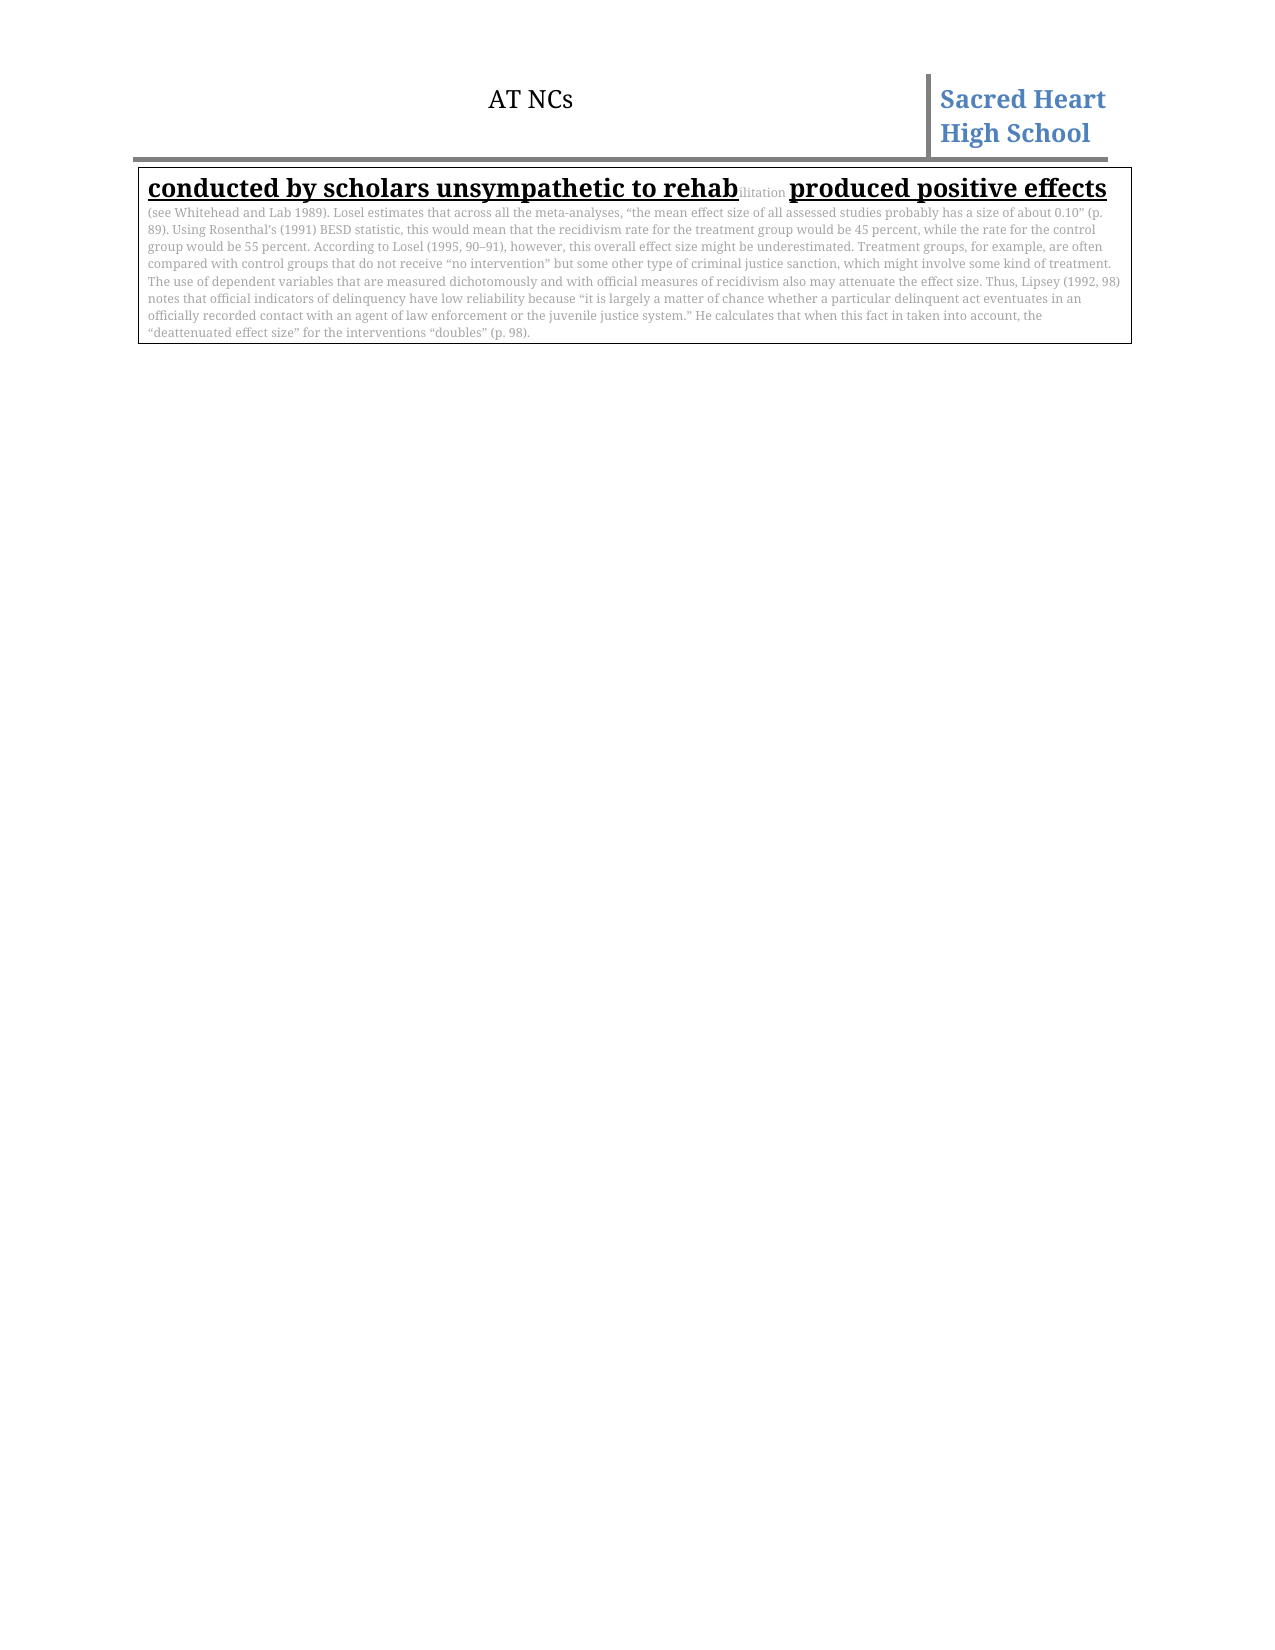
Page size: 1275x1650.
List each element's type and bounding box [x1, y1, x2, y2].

text [139, 168, 1131, 343]
